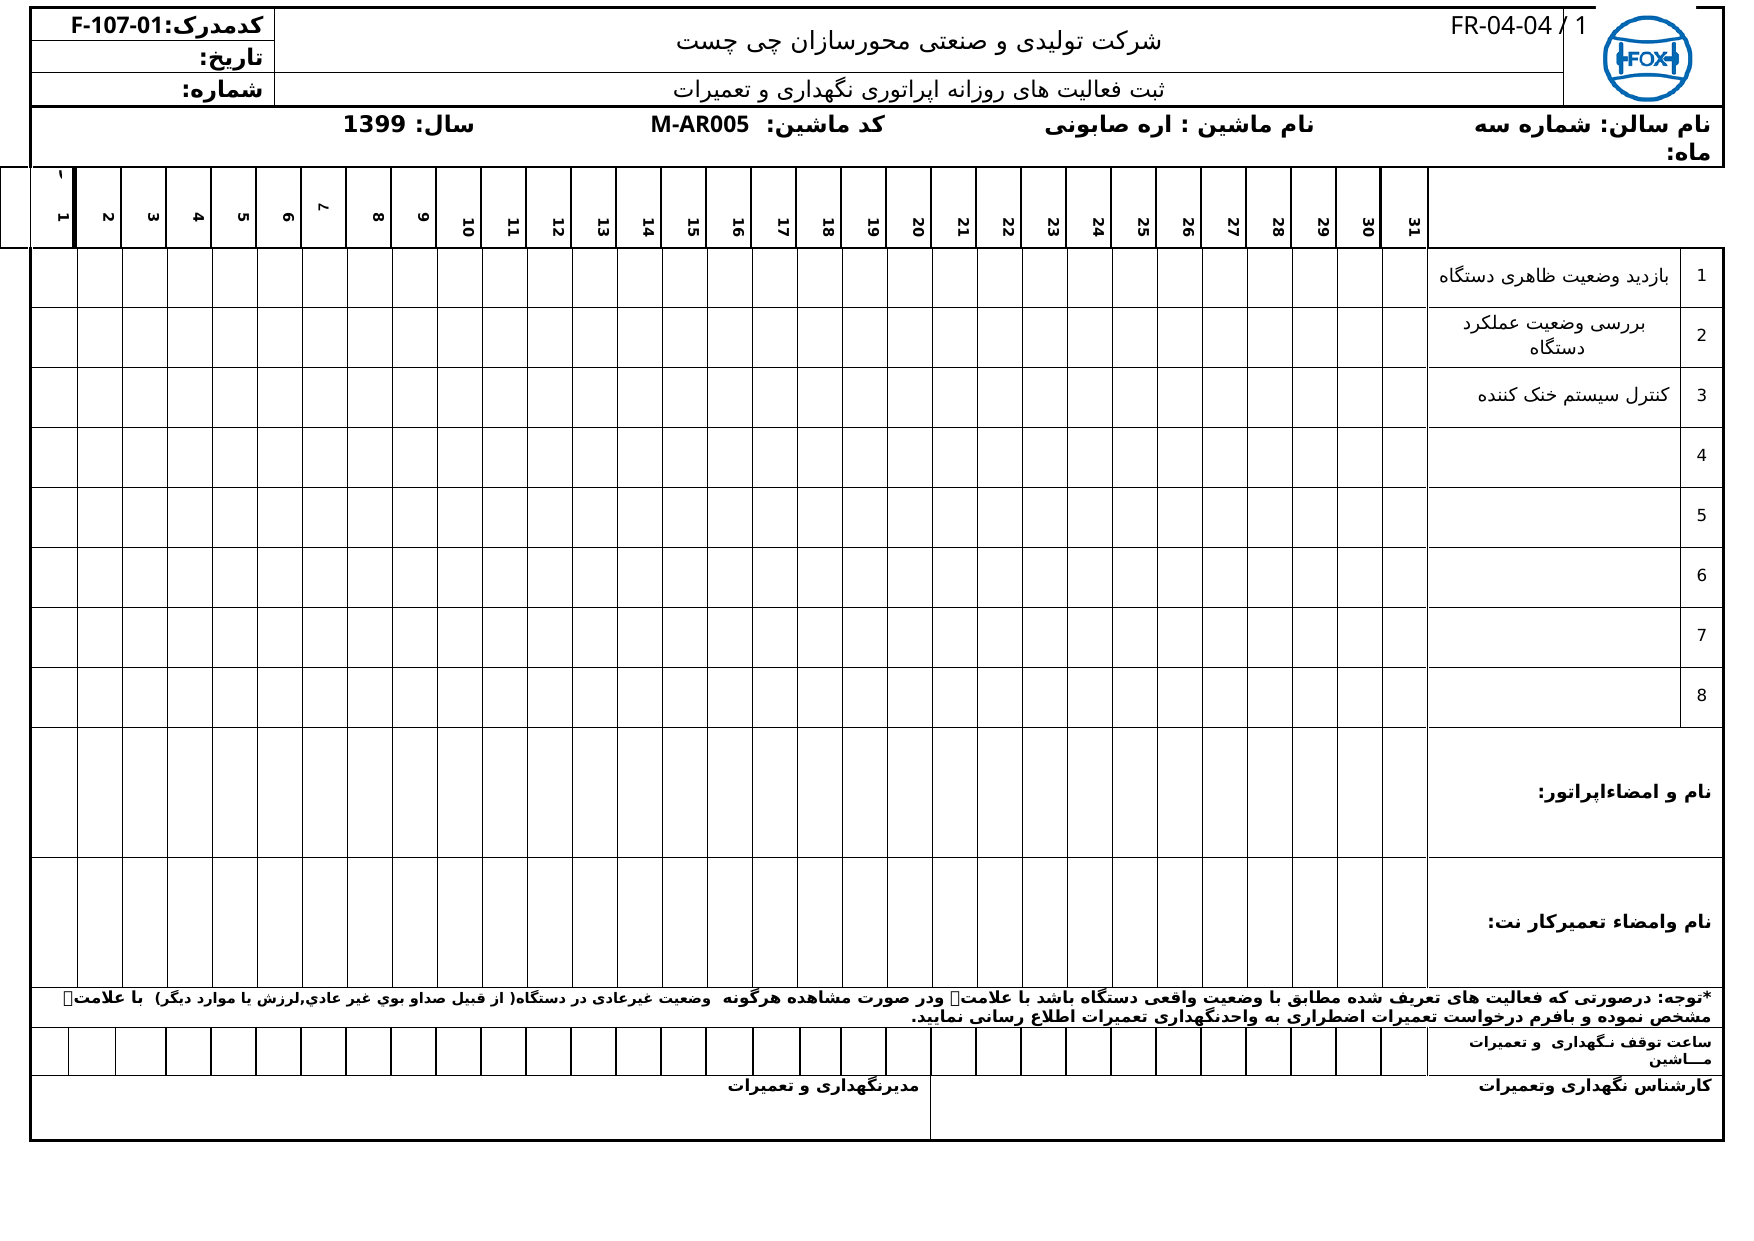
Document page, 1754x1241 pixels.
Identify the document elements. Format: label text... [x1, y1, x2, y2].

table_cell [438, 668, 482, 727]
table_cell [438, 608, 482, 667]
table_cell [1338, 308, 1382, 367]
table_cell 12 [527, 168, 570, 247]
table_cell [528, 249, 572, 307]
table_cell [708, 728, 752, 857]
table_cell [123, 249, 167, 307]
table_cell [843, 428, 887, 487]
table_cell [32, 428, 77, 487]
table_cell [843, 308, 887, 367]
table_cell [528, 488, 572, 547]
table_cell [1113, 668, 1157, 727]
table_cell [78, 488, 122, 547]
table_cell 31 [1382, 168, 1427, 247]
table_cell [663, 308, 707, 367]
table_cell [1293, 608, 1337, 667]
table_cell [1203, 548, 1247, 607]
table_cell [932, 1028, 975, 1074]
table_cell [753, 668, 797, 727]
table_cell [78, 728, 122, 857]
table_cell [483, 548, 527, 607]
table_cell [618, 548, 662, 607]
table_cell [708, 488, 752, 547]
table_cell [32, 488, 77, 547]
table_cell [78, 858, 122, 987]
table_cell [348, 488, 392, 547]
table_cell [1023, 728, 1067, 857]
table_cell [32, 247, 77, 307]
table_cell [573, 668, 617, 727]
table_cell [1293, 249, 1337, 307]
table_cell [933, 488, 977, 547]
table_cell [1203, 858, 1247, 987]
table_cell [1338, 858, 1382, 987]
table_cell [1293, 668, 1337, 727]
table_cell مدیرنگهداری و تعمیرات [32, 1076, 930, 1139]
table_cell [1293, 428, 1337, 487]
table_cell [168, 668, 212, 727]
table_cell [438, 368, 482, 427]
table_cell [213, 668, 257, 727]
table_cell [32, 858, 77, 987]
table_cell [888, 548, 932, 607]
table_cell [438, 728, 482, 857]
table_cell [347, 1028, 390, 1074]
table_cell [123, 858, 167, 987]
table_cell [843, 548, 887, 607]
table_cell [1113, 488, 1157, 547]
table_cell [663, 368, 707, 427]
table_cell [662, 1028, 705, 1074]
table_cell [888, 668, 932, 727]
table_cell [303, 368, 347, 427]
table_cell [888, 368, 932, 427]
table_cell [348, 308, 392, 367]
table_cell [483, 728, 527, 857]
table_cell [1023, 308, 1067, 367]
table_cell [1157, 1028, 1200, 1074]
table_cell [168, 858, 212, 987]
table_cell [168, 368, 212, 427]
table_cell [1428, 607, 1680, 667]
table_cell [753, 249, 797, 307]
table_cell [303, 488, 347, 547]
table_cell [123, 668, 167, 727]
table_cell [527, 1028, 570, 1074]
table_cell ثبت فعالیت های روزانه اپراتوری نگهداری و تعمیرات [275, 73, 1563, 105]
table_cell 15 [662, 168, 705, 247]
table_cell [348, 668, 392, 727]
table_cell [618, 428, 662, 487]
table_cell [978, 308, 1022, 367]
table_cell [393, 249, 437, 307]
table_cell [978, 488, 1022, 547]
table_cell [1158, 308, 1202, 367]
table_cell [393, 858, 437, 987]
table_cell [168, 728, 212, 857]
table_cell [801, 1028, 840, 1074]
table_cell 16 [707, 168, 750, 247]
table_cell [1202, 1028, 1245, 1074]
table_cell تاریخ: [32, 41, 274, 72]
table_cell [1337, 1028, 1380, 1074]
table_cell [168, 249, 212, 307]
table_cell [1338, 548, 1382, 607]
table_cell [1338, 428, 1382, 487]
table_cell [1383, 607, 1427, 667]
table_cell [573, 858, 617, 987]
table_cell [393, 428, 437, 487]
table_cell [528, 308, 572, 367]
table_cell [257, 1028, 300, 1074]
table_cell [78, 428, 122, 487]
table_cell [1023, 858, 1067, 987]
table_cell [168, 428, 212, 487]
table_cell [1338, 728, 1382, 857]
table_cell [213, 488, 257, 547]
table_cell [1383, 547, 1427, 607]
table_cell 23 [1022, 168, 1065, 247]
table_cell [1023, 428, 1067, 487]
table_cell [1248, 428, 1292, 487]
table_cell [438, 488, 482, 547]
table_cell [393, 608, 437, 667]
table_cell [573, 608, 617, 667]
table_cell 4 [1681, 428, 1722, 487]
table_cell [69, 1028, 115, 1074]
table_cell [258, 488, 302, 547]
table_cell [618, 488, 662, 547]
table_cell [483, 308, 527, 367]
table_cell [753, 428, 797, 487]
table_cell [213, 728, 257, 857]
table_cell [978, 368, 1022, 427]
table_header [1564, 9, 1595, 105]
table_cell [483, 249, 527, 307]
table_cell [1113, 858, 1157, 987]
table_cell [392, 1028, 435, 1074]
table_cell [483, 608, 527, 667]
table_cell [753, 728, 797, 857]
table_cell [528, 368, 572, 427]
table_cell 3 [122, 168, 165, 247]
table_cell [32, 728, 77, 857]
table_cell 22 [977, 168, 1020, 247]
table_cell [1248, 668, 1292, 727]
table_cell [213, 368, 257, 427]
table_cell 2 [77, 168, 120, 247]
table_cell [798, 668, 842, 727]
table_cell [438, 858, 482, 987]
table_cell [438, 249, 482, 307]
table_cell [1203, 249, 1247, 307]
table_cell [663, 249, 707, 307]
table_cell [168, 548, 212, 607]
table_cell [302, 1028, 345, 1074]
table_cell [663, 428, 707, 487]
table_cell [32, 1028, 68, 1074]
table_cell [708, 308, 752, 367]
table_cell [933, 249, 977, 307]
table_cell 6 [257, 168, 300, 247]
table_cell [1023, 249, 1067, 307]
table_cell [303, 728, 347, 857]
table_cell [483, 488, 527, 547]
table_cell نام وامضاء تعمیرکار نت: [1428, 857, 1722, 987]
table_cell [978, 668, 1022, 727]
table_cell [1113, 249, 1157, 307]
table_cell [753, 308, 797, 367]
table_cell [1293, 548, 1337, 607]
table_cell [708, 858, 752, 987]
table_cell [573, 368, 617, 427]
table_cell [843, 368, 887, 427]
table_cell 8 [347, 168, 390, 247]
table_cell [1158, 488, 1202, 547]
table_cell [303, 548, 347, 607]
table_cell [978, 548, 1022, 607]
table_cell [1158, 728, 1202, 857]
table_cell [708, 249, 752, 307]
table_cell [1293, 368, 1337, 427]
table_cell [1023, 368, 1067, 427]
table_cell [32, 368, 77, 427]
table_cell [1203, 668, 1247, 727]
table_cell [798, 308, 842, 367]
table_cell [663, 488, 707, 547]
table_cell [1383, 247, 1427, 307]
table_cell [1338, 368, 1382, 427]
table_cell [933, 428, 977, 487]
table_cell [1248, 728, 1292, 857]
table_cell [1068, 858, 1112, 987]
table_cell [32, 608, 77, 667]
table_cell 11 [482, 168, 525, 247]
table_cell [1068, 728, 1112, 857]
table_cell [1023, 488, 1067, 547]
table_cell [1428, 547, 1680, 607]
table_cell [167, 1028, 210, 1074]
table_cell [798, 608, 842, 667]
table_cell [258, 728, 302, 857]
table_cell 13 [572, 168, 615, 247]
table_cell [1068, 428, 1112, 487]
table_cell [933, 668, 977, 727]
table_cell 24 [1067, 168, 1110, 247]
table_cell [1203, 728, 1247, 857]
table_cell [258, 249, 302, 307]
table_cell [528, 608, 572, 667]
table_cell [978, 428, 1022, 487]
table_cell [123, 548, 167, 607]
table_cell [1248, 488, 1292, 547]
table_cell [1023, 548, 1067, 607]
table_cell [618, 608, 662, 667]
table_cell [1068, 608, 1112, 667]
table_cell [663, 858, 707, 987]
table_cell 9 [392, 168, 435, 247]
table_cell [78, 249, 122, 307]
table_cell 25 [1112, 168, 1155, 247]
table_cell [618, 368, 662, 427]
table_cell [1113, 608, 1157, 667]
table_cell [708, 548, 752, 607]
table_cell [1292, 1028, 1335, 1074]
table_cell [32, 308, 77, 367]
table_cell [888, 249, 932, 307]
table_cell [123, 308, 167, 367]
table_cell [393, 488, 437, 547]
table_cell [1338, 608, 1382, 667]
table_cell 10 [437, 168, 480, 247]
table_cell [213, 308, 257, 367]
table_cell [933, 728, 977, 857]
table_cell [798, 488, 842, 547]
table_cell [798, 548, 842, 607]
table_cell [1293, 728, 1337, 857]
table_cell [1113, 308, 1157, 367]
table_cell [933, 608, 977, 667]
table_cell [753, 548, 797, 607]
table_cell 14 [617, 168, 660, 247]
table_cell [1068, 249, 1112, 307]
table_cell [258, 548, 302, 607]
table_cell 30 [1337, 168, 1379, 247]
table_cell 28 [1247, 168, 1290, 247]
table_cell [213, 858, 257, 987]
table_cell [348, 858, 392, 987]
table_cell [348, 249, 392, 307]
table_cell کارشناس نگهداری وتعمیرات [931, 1075, 1722, 1139]
table_cell [1203, 488, 1247, 547]
table_cell [123, 488, 167, 547]
table_cell [116, 1028, 165, 1074]
table_cell [1383, 857, 1427, 987]
table_cell [393, 668, 437, 727]
table_cell [258, 668, 302, 727]
table_cell [573, 548, 617, 607]
table_cell [1113, 548, 1157, 607]
table_cell [123, 608, 167, 667]
table_cell 26 [1157, 168, 1200, 247]
table_cell [888, 488, 932, 547]
table_cell [1203, 428, 1247, 487]
table_cell [663, 548, 707, 607]
table_cell [573, 249, 617, 307]
table_cell نام و امضاءاپراتور: [1428, 727, 1722, 857]
table_cell [1203, 368, 1247, 427]
table_cell [123, 728, 167, 857]
table_cell [168, 308, 212, 367]
table_cell [1067, 1028, 1110, 1074]
table_cell [1203, 608, 1247, 667]
table_cell 2 [1681, 308, 1722, 367]
table_cell [393, 368, 437, 427]
table_cell [303, 428, 347, 487]
table_cell [843, 728, 887, 857]
table_cell [1158, 608, 1202, 667]
table_cell [1158, 548, 1202, 607]
table_cell [1293, 308, 1337, 367]
table_cell [1158, 858, 1202, 987]
table_cell [1068, 668, 1112, 727]
table_cell [843, 668, 887, 727]
table_cell [1248, 308, 1292, 367]
table_cell [754, 1028, 799, 1074]
table_cell 19 [842, 168, 885, 247]
table_cell [348, 428, 392, 487]
table_cell [572, 1028, 615, 1074]
table_cell [1023, 608, 1067, 667]
table_cell [78, 668, 122, 727]
table_cell [753, 608, 797, 667]
table_cell [663, 668, 707, 727]
table_cell [1247, 1028, 1290, 1074]
table_cell [708, 668, 752, 727]
table_cell [393, 548, 437, 607]
table_cell [888, 728, 932, 857]
table_cell [843, 249, 887, 307]
table_cell 4 [167, 168, 210, 247]
table_cell [483, 428, 527, 487]
table_cell [528, 858, 572, 987]
table_cell [708, 428, 752, 487]
table_cell [1203, 308, 1247, 367]
table_cell [258, 368, 302, 427]
table_cell [663, 728, 707, 857]
table_cell [1383, 307, 1427, 367]
table_cell [303, 858, 347, 987]
table_cell [348, 608, 392, 667]
table_cell [573, 308, 617, 367]
table_cell [393, 308, 437, 367]
table_cell 17 [752, 168, 795, 247]
table_cell [798, 428, 842, 487]
table_cell [437, 1028, 480, 1074]
table_cell [708, 608, 752, 667]
table_cell [1383, 667, 1427, 727]
table_cell [1428, 667, 1680, 727]
table_cell [1383, 727, 1427, 857]
table_cell کنترل سیستم خنک کننده [1428, 367, 1680, 427]
table_cell [1068, 308, 1112, 367]
table_cell [933, 308, 977, 367]
table_cell [663, 608, 707, 667]
table_cell [303, 249, 347, 307]
table_cell [213, 608, 257, 667]
table_cell [798, 858, 842, 987]
table_cell [1248, 548, 1292, 607]
table_cell [1383, 367, 1427, 427]
table_cell [1248, 608, 1292, 667]
table_cell [123, 428, 167, 487]
table_cell [708, 368, 752, 427]
table_cell 29 [1292, 168, 1335, 247]
table_cell [348, 728, 392, 857]
table_cell [753, 488, 797, 547]
table_cell [1293, 488, 1337, 547]
table_cell 27 [1202, 168, 1245, 247]
table_cell [798, 728, 842, 857]
table_cell [78, 368, 122, 427]
table_cell 7 [1681, 608, 1722, 667]
table_cell [753, 368, 797, 427]
table_cell [1428, 487, 1680, 547]
table_cell [573, 728, 617, 857]
table_cell [348, 548, 392, 607]
table_cell [1338, 249, 1382, 307]
table_cell [303, 608, 347, 667]
table_cell [1158, 368, 1202, 427]
table_cell [1112, 1028, 1155, 1074]
table_cell [618, 308, 662, 367]
table_cell 6 [1681, 548, 1722, 607]
table_header شرکت تولیدی و صنعتی محورسازان چی چست [275, 9, 1563, 72]
table_cell [618, 668, 662, 727]
table_cell شماره: [32, 73, 274, 105]
table_cell [348, 368, 392, 427]
table_cell [528, 668, 572, 727]
table_cell [213, 428, 257, 487]
table_cell [438, 548, 482, 607]
table_cell [32, 548, 77, 607]
table_cell [978, 858, 1022, 987]
table_cell [843, 608, 887, 667]
table_cell [483, 668, 527, 727]
table_cell [303, 668, 347, 727]
table_cell [707, 1028, 752, 1074]
table_cell [168, 608, 212, 667]
table_cell [528, 548, 572, 607]
picture [1595, 6, 1697, 105]
table_cell [978, 249, 1022, 307]
table_cell [1158, 668, 1202, 727]
table_cell [933, 858, 977, 987]
table_cell [978, 608, 1022, 667]
table_cell [528, 728, 572, 857]
table_cell [393, 728, 437, 857]
table_cell 5 [1681, 488, 1722, 547]
table_cell [168, 488, 212, 547]
table_cell [618, 728, 662, 857]
table_cell [1113, 728, 1157, 857]
table_cell [1158, 249, 1202, 307]
table_cell 21 [932, 168, 975, 247]
table_cell 5 [212, 168, 255, 247]
table_cell [1113, 428, 1157, 487]
table_cell [933, 548, 977, 607]
table_cell [1068, 368, 1112, 427]
table_cell [618, 249, 662, 307]
table_cell [1248, 368, 1292, 427]
table_cell *توجه: درصورتی که فعالیت های تعریف شده مطابق با وضعیت واقعی دستگاه باشد با علامت ودر صورت مشاهده هرگونه وضعیت غیرعادی در دستگاه( از قبيل صداو بوي غير عادي,لرزش يا موارد ديگر) با علامت مشخص نموده و بافرم درخواست تعمیرات اضطراری به واحدنگهداری تعمیرات اطلاع رسانی نمایید. [32, 987, 1722, 1027]
table_cell بازدید وضعیت ظاهری دستگاه [1428, 249, 1680, 307]
table_cell [1068, 488, 1112, 547]
table_cell [32, 668, 77, 727]
table_cell [258, 858, 302, 987]
table_cell [438, 428, 482, 487]
table_cell [438, 308, 482, 367]
table_cell [1248, 858, 1292, 987]
table_cell [78, 308, 122, 367]
table_cell [482, 1028, 525, 1074]
table_cell [212, 1028, 255, 1074]
table_cell [1068, 548, 1112, 607]
table_cell [123, 368, 167, 427]
table_cell [528, 428, 572, 487]
table_cell [1338, 668, 1382, 727]
table_cell [977, 1028, 1020, 1074]
table_cell [1338, 488, 1382, 547]
table_cell [978, 728, 1022, 857]
table_cell [1293, 858, 1337, 987]
table_cell [573, 488, 617, 547]
table_cell [213, 548, 257, 607]
table_cell [1022, 1028, 1065, 1074]
table_cell [258, 608, 302, 667]
table_cell [843, 858, 887, 987]
table_cell [1383, 487, 1427, 547]
table_cell [843, 488, 887, 547]
table_cell 20 [887, 168, 930, 247]
table_cell [573, 428, 617, 487]
table_cell [483, 368, 527, 427]
table_cell [1382, 1027, 1427, 1074]
table_cell [1113, 368, 1157, 427]
table_cell [258, 308, 302, 367]
table_cell [1428, 427, 1680, 487]
table_cell [888, 858, 932, 987]
table_cell [258, 428, 302, 487]
table_cell [842, 1028, 885, 1074]
table_cell [303, 308, 347, 367]
table_cell بررسی وضعیت عملکرد دستگاه [1428, 307, 1680, 367]
table_cell 3 [1681, 368, 1722, 427]
table_cell [483, 858, 527, 987]
table_cell [753, 858, 797, 987]
table_cell [618, 858, 662, 987]
table_cell 7 [302, 168, 345, 247]
table_cell [78, 608, 122, 667]
table_cell 1 [31, 166, 72, 247]
table_header [1697, 9, 1722, 105]
table_cell [213, 249, 257, 307]
table_cell ساعت توقف نـگهداری و تعمیرات مـــاشین [1428, 1027, 1722, 1074]
table_cell [798, 249, 842, 307]
table_cell [888, 308, 932, 367]
table_cell [617, 1028, 660, 1074]
table_cell [1383, 427, 1427, 487]
table_cell 1 [1681, 249, 1722, 307]
table_cell [1023, 668, 1067, 727]
table_cell نام سالن: شماره سه نام ماشین : اره صابونی کد ماشین: M-AR005 سال: 1399 ماه: [32, 108, 1722, 166]
table_cell 8 [1681, 668, 1722, 727]
table_cell [888, 428, 932, 487]
table_header کدمدرک:F-107-01 [32, 9, 274, 40]
table_cell [933, 368, 977, 427]
table_cell [1248, 249, 1292, 307]
table_cell [798, 368, 842, 427]
table_cell [888, 608, 932, 667]
table_cell [78, 548, 122, 607]
table_cell 18 [797, 168, 840, 247]
table_cell [887, 1028, 930, 1074]
table_cell [1158, 428, 1202, 487]
